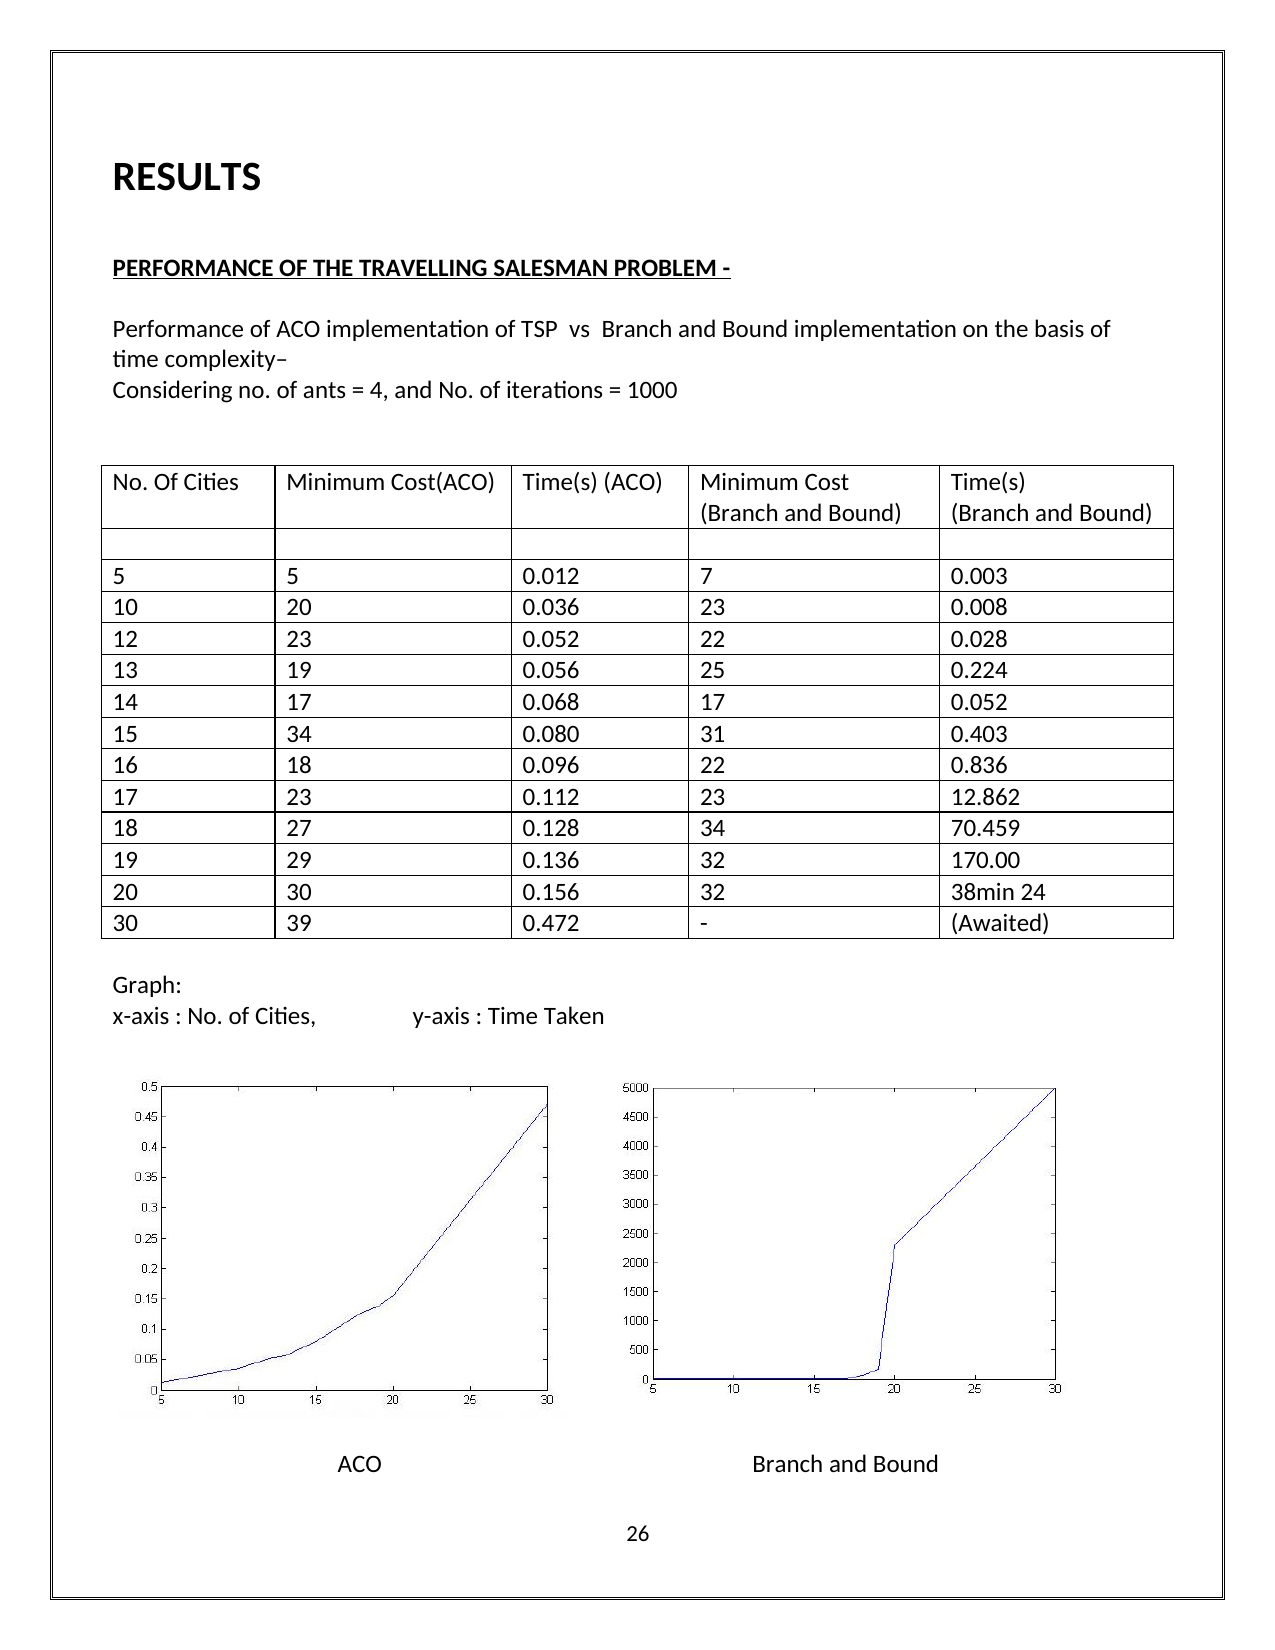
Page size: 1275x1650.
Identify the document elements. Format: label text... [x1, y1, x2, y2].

table_cell 0.056 [512, 655, 688, 685]
table_cell 23 [689, 592, 939, 622]
table_cell 0.052 [940, 686, 1173, 717]
table_cell 18 [102, 813, 274, 843]
table_cell 10 [102, 592, 274, 622]
text x-axis : No. of Cities, y-axis : Time Taken [112, 1000, 1162, 1030]
table_cell 0.472 [512, 907, 688, 938]
table_cell 0.036 [512, 592, 688, 622]
text RESULTS [112, 150, 1162, 201]
table_cell 5 [102, 560, 274, 591]
table_cell 0.003 [940, 560, 1173, 591]
table_cell 30 [276, 876, 511, 906]
table_cell [689, 529, 939, 559]
table_cell 0.156 [512, 876, 688, 906]
table_cell 32 [689, 844, 939, 874]
table_cell 34 [689, 813, 939, 843]
table_cell 70.459 [940, 813, 1173, 843]
table_cell 17 [102, 781, 274, 811]
table_cell 0.028 [940, 623, 1173, 654]
text Considering no. of ants = 4, and No. of iterations = 1000 [112, 374, 1162, 404]
table_cell 0.096 [512, 749, 688, 780]
table_cell [276, 529, 511, 559]
table_cell [940, 529, 1173, 559]
table_cell [512, 529, 688, 559]
table_cell 0.112 [512, 781, 688, 811]
table_cell 0.136 [512, 844, 688, 874]
table_cell 30 [102, 907, 274, 938]
table_cell 0.128 [512, 813, 688, 843]
table_cell 0.403 [940, 718, 1173, 748]
table_cell 0.224 [940, 655, 1173, 685]
text Graph: [112, 969, 1162, 1000]
table_header Time(s) (ACO) [512, 466, 688, 527]
table_cell 5 [276, 560, 511, 591]
table_cell 13 [102, 655, 274, 685]
table_cell 27 [276, 813, 511, 843]
table_cell 17 [276, 686, 511, 717]
table_cell 23 [276, 781, 511, 811]
table_cell 22 [689, 749, 939, 780]
table_cell 18 [276, 749, 511, 780]
table_cell 17 [689, 686, 939, 717]
table_cell (Awaited) [940, 907, 1173, 938]
table_cell 0.080 [512, 718, 688, 748]
table_header No. Of Cities [102, 466, 274, 527]
table_cell 20 [276, 592, 511, 622]
table_cell 34 [276, 718, 511, 748]
table_cell 19 [276, 655, 511, 685]
table_cell 19 [102, 844, 274, 874]
table_header Minimum Cost(ACO) [276, 466, 511, 527]
table_cell 15 [102, 718, 274, 748]
table_cell 29 [276, 844, 511, 874]
table_cell 0.012 [512, 560, 688, 591]
text Performance of ACO implementation of TSP vs Branch and Bound implementation on the basis of time complexity– [112, 313, 1162, 374]
table_cell 0.836 [940, 749, 1173, 780]
text PERFORMANCE OF THE TRAVELLING SALESMAN PROBLEM - [112, 252, 1162, 282]
table_header Minimum Cost (Branch and Bound) [689, 466, 939, 527]
table_cell 0.068 [512, 686, 688, 717]
table_cell 25 [689, 655, 939, 685]
table_cell 0.008 [940, 592, 1173, 622]
table_cell 31 [689, 718, 939, 748]
table_cell 23 [689, 781, 939, 811]
text ACO Branch and Bound [112, 1448, 1162, 1478]
table_header Time(s) (Branch and Bound) [940, 466, 1173, 527]
table_cell 0.052 [512, 623, 688, 654]
table_cell 22 [689, 623, 939, 654]
table_cell 12.862 [940, 781, 1173, 811]
table_cell 39 [276, 907, 511, 938]
picture [112, 1060, 1104, 1418]
table_cell - [689, 907, 939, 938]
table_cell 20 [102, 876, 274, 906]
table_cell 16 [102, 749, 274, 780]
table_cell 14 [102, 686, 274, 717]
table_cell 38min 24 [940, 876, 1173, 906]
table_cell [102, 529, 274, 559]
table_cell 23 [276, 623, 511, 654]
table_cell 32 [689, 876, 939, 906]
table_cell 7 [689, 560, 939, 591]
table_cell 12 [102, 623, 274, 654]
table_cell 170.00 [940, 844, 1173, 874]
